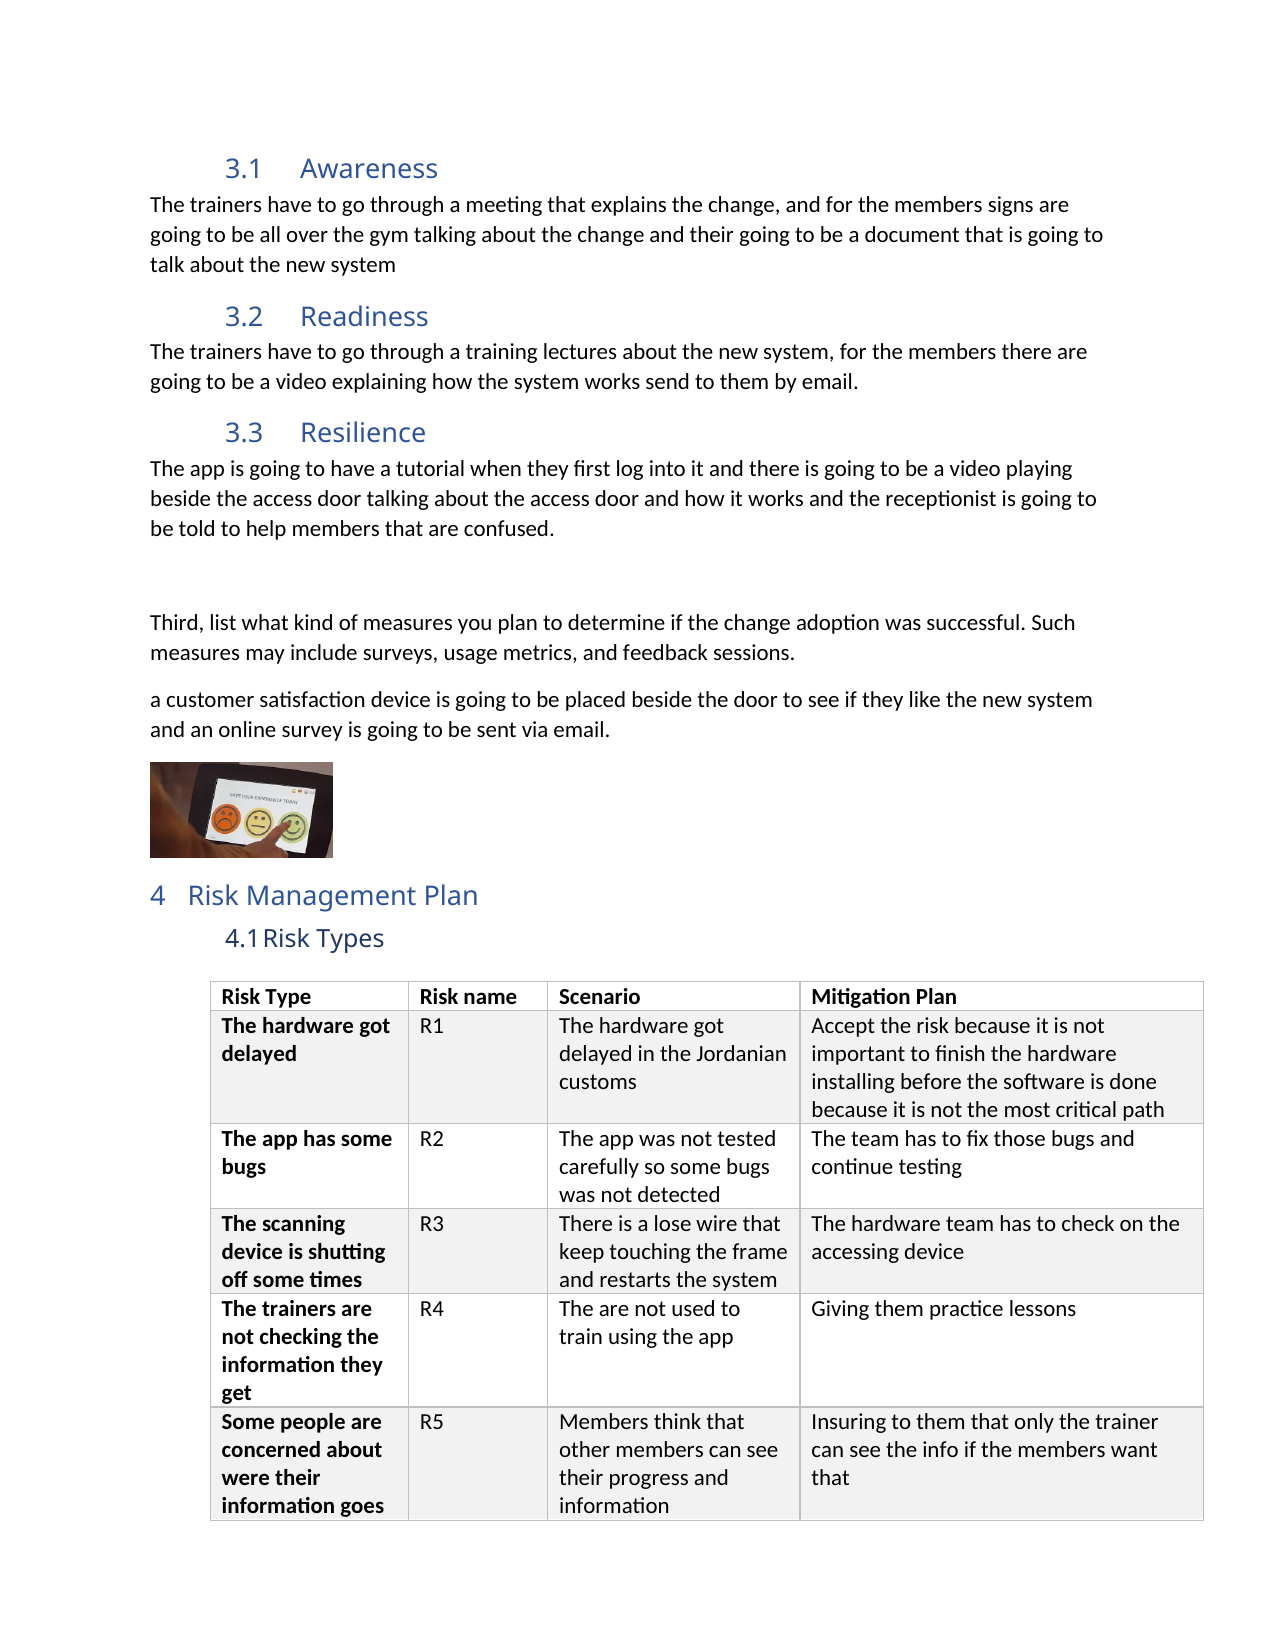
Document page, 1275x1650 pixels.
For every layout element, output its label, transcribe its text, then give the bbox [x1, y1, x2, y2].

table_cell The hardware got delayed [211, 1011, 408, 1123]
table_cell The hardware team has to check on the accessing device [801, 1209, 1203, 1293]
text The app is going to have a tutorial when they first log into it and there is going to be a video playing beside the access door talking about the access door and how it works and the receptionist is going to be told to help members that are confused. [150, 454, 1125, 542]
table_cell Members think that other members can see their progress and information [548, 1408, 799, 1519]
table_cell The app has some bugs [211, 1124, 408, 1208]
table_header Mitigation Plan [801, 982, 1203, 1010]
text Third, list what kind of measures you plan to determine if the change adoption was successful. Such measures may include surveys, usage metrics, and feedback sessions. [150, 608, 1125, 666]
table_header Risk Type [211, 982, 408, 1010]
text a customer satisfaction device is going to be placed beside the door to see if they like the new system and an online survey is going to be sent via email. [150, 685, 1125, 743]
table_cell Accept the risk because it is not important to finish the hardware installing before the software is done because it is not the most critical path [801, 1011, 1203, 1123]
subtitle Risk Types [225, 920, 1125, 954]
table_cell The scanning device is shutting off some times [211, 1209, 408, 1293]
subtitle Risk Management Plan [150, 876, 1125, 913]
subtitle Awareness [225, 150, 1125, 187]
table_cell R1 [409, 1011, 547, 1123]
table_cell The app was not tested carefully so some bugs was not detected [548, 1124, 799, 1208]
subtitle Readiness [225, 297, 1125, 334]
table_cell There is a lose wire that keep touching the frame and restarts the system [548, 1209, 799, 1293]
table_cell The team has to fix those bugs and continue testing [801, 1124, 1203, 1208]
subtitle Resilience [225, 414, 1125, 451]
table_cell R2 [409, 1124, 547, 1208]
table_cell Insuring to them that only the trainer can see the info if the members want that [801, 1408, 1203, 1519]
table_header Risk name [409, 982, 547, 1010]
picture [150, 762, 333, 858]
table_cell Some people are concerned about were their information goes [211, 1408, 408, 1519]
table_cell Giving them practice lessons [801, 1294, 1203, 1406]
table_cell R4 [409, 1294, 547, 1406]
table_cell The trainers are not checking the information they get [211, 1294, 408, 1406]
table_cell The are not used to train using the app [548, 1294, 799, 1406]
table_cell R5 [409, 1408, 547, 1519]
table_cell The hardware got delayed in the Jordanian customs [548, 1011, 799, 1123]
text The trainers have to go through a training lectures about the new system, for the members there are going to be a video explaining how the system works send to them by email. [150, 337, 1125, 395]
table_header Scenario [548, 982, 799, 1010]
table_cell R3 [409, 1209, 547, 1293]
text The trainers have to go through a meeting that explains the change, and for the members signs are going to be all over the gym talking about the change and their going to be a document that is going to talk about the new system [150, 190, 1125, 278]
